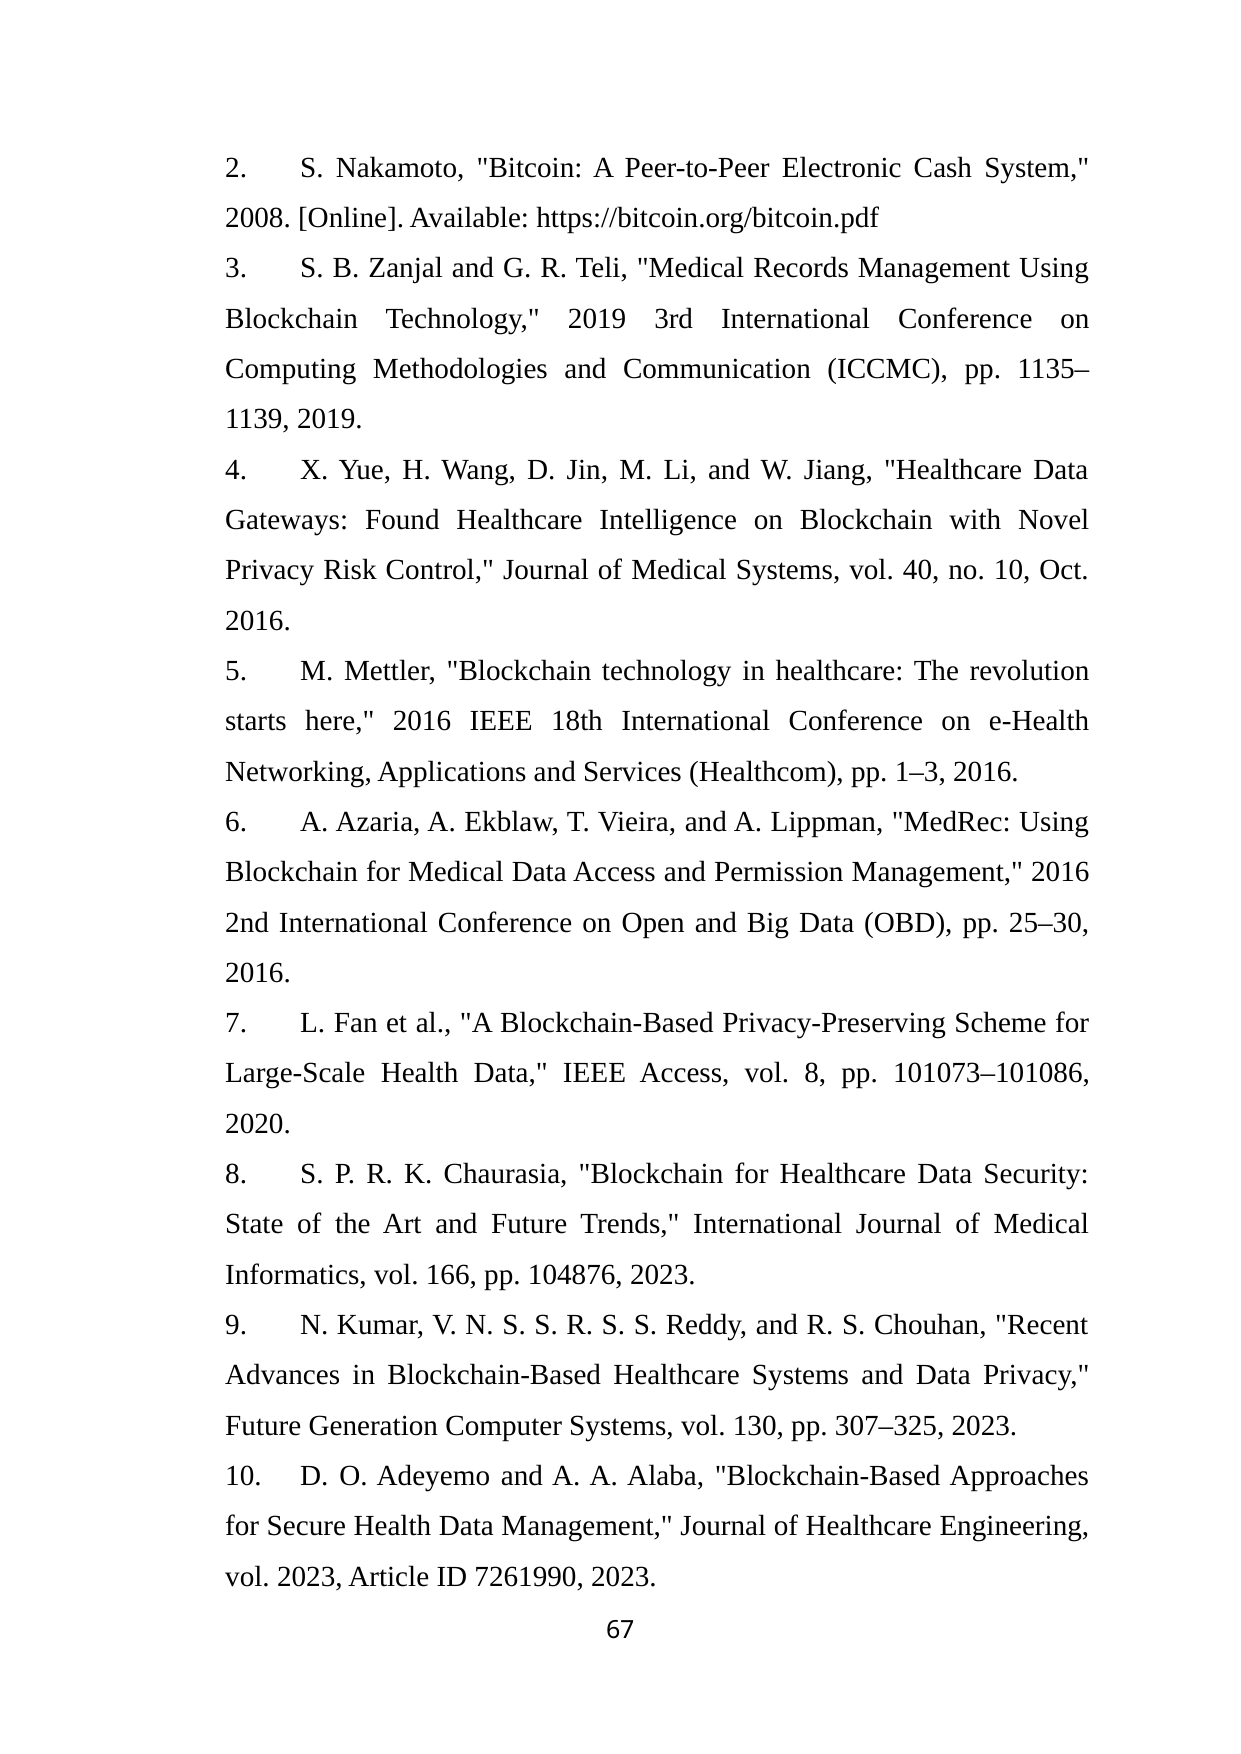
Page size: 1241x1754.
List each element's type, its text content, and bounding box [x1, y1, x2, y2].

list 6. A. Azaria, A. Ekblaw, T. Vieira, and A. Lippman, "MedRec: Using Blockchain for Medical Data Access and Permission Management," 2016 2nd International Conference on Open and Big Data (OBD), pp. 25–30, 2016. [225, 804, 1090, 988]
list 8. S. P. R. K. Chaurasia, "Blockchain for Healthcare Data Security: State of the Art and Future Trends," International Journal of Medical Informatics, vol. 166, pp. 104876, 2023. [225, 1156, 1090, 1290]
list 7. L. Fan et al., "A Blockchain-Based Privacy-Preserving Scheme for Large-Scale Health Data," IEEE Access, vol. 8, pp. 101073–101086, 2020. [225, 1005, 1090, 1139]
list 5. M. Mettler, "Blockchain technology in healthcare: The revolution starts here," 2016 IEEE 18th International Conference on e-Health Networking, Applications and Services (Healthcom), pp. 1–3, 2016. [225, 653, 1090, 787]
list 2. S. Nakamoto, "Bitcoin: A Peer-to-Peer Electronic Cash System," 2008. [Online]. Available: https://bitcoin.org/bitcoin.pdf [225, 150, 1090, 234]
list 9. N. Kumar, V. N. S. S. R. S. S. Reddy, and R. S. Chouhan, "Recent Advances in Blockchain-Based Healthcare Systems and Data Privacy," Future Generation Computer Systems, vol. 130, pp. 307–325, 2023. [225, 1307, 1090, 1441]
list 4. X. Yue, H. Wang, D. Jin, M. Li, and W. Jiang, "Healthcare Data Gateways: Found Healthcare Intelligence on Blockchain with Novel Privacy Risk Control," Journal of Medical Systems, vol. 40, no. 10, Oct. 2016. [225, 452, 1090, 636]
list 3. S. B. Zanjal and G. R. Teli, "Medical Records Management Using Blockchain Technology," 2019 3rd International Conference on Computing Methodologies and Communication (ICCMC), pp. 1135–1139, 2019. [225, 251, 1090, 435]
